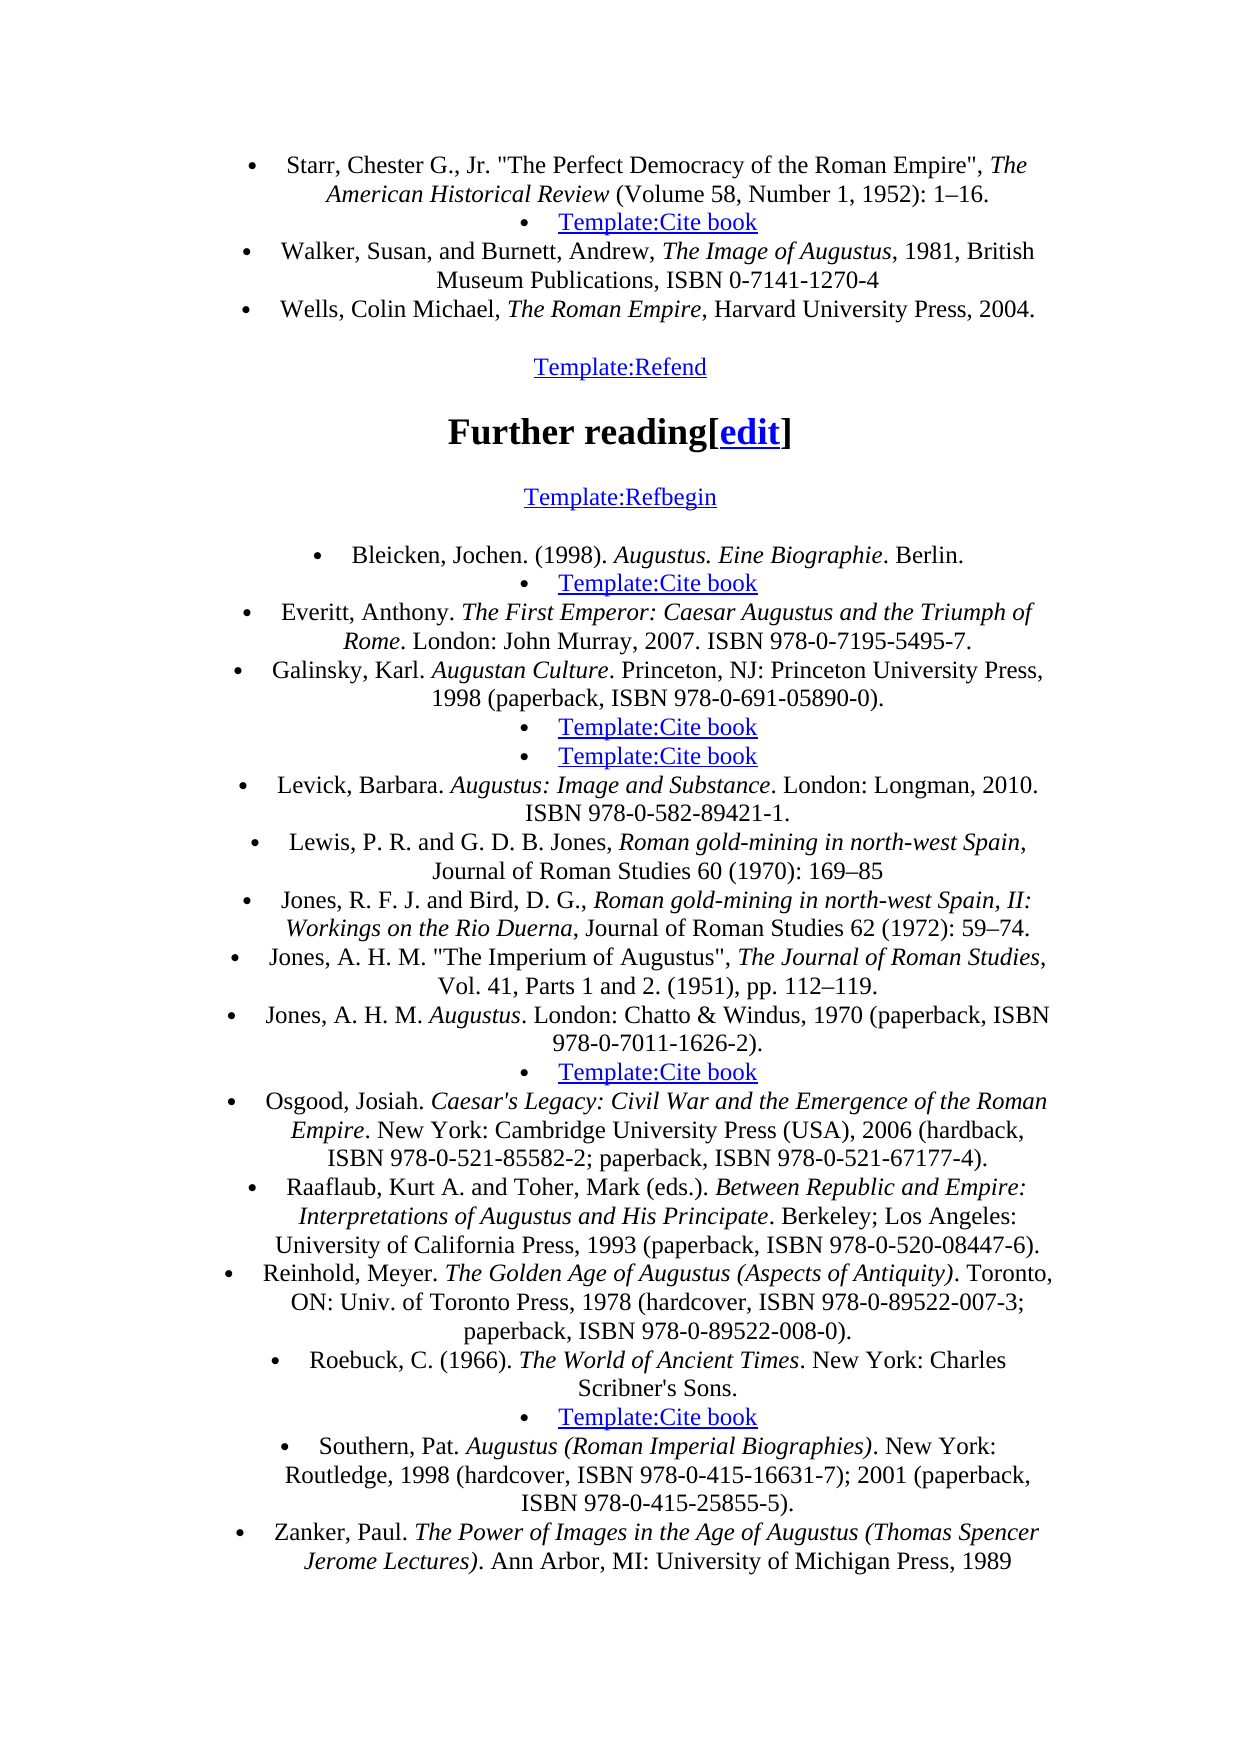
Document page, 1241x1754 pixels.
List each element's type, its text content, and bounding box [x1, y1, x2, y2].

list Wells, Colin Michael, The Roman Empire, Harvard University Press, 2004. [225, 294, 1053, 322]
text Template:Refbegin [187, 482, 1053, 511]
list Reinhold, Meyer. The Golden Age of Augustus (Aspects of Antiquity). Toronto, ON: Univ. of Toronto Press, 1978 (hardcover, ISBN 978-0-89522-007-3; paperback, ISBN 978-0-89522-008-0). [225, 1258, 1053, 1345]
text Template:Refend [187, 352, 1053, 380]
list Levick, Barbara. Augustus: Image and Substance. London: Longman, 2010. ISBN 978-0-582-89421-1. [225, 770, 1053, 827]
list Walker, Susan, and Burnett, Andrew, The Image of Augustus, 1981, British Museum Publications, ISBN 0-7141-1270-4 [225, 236, 1053, 294]
list Jones, A. H. M. Augustus. London: Chatto & Windus, 1970 (paperback, ISBN 978-0-7011-1626-2). [225, 1000, 1053, 1057]
list Jones, R. F. J. and Bird, D. G., Roman gold-mining in north-west Spain, II: Workings on the Rio Duerna, Journal of Roman Studies 62 (1972): 59–74. [225, 885, 1053, 942]
list Template:Cite book [225, 712, 1053, 741]
list Template:Cite book [225, 568, 1053, 597]
list Galinsky, Karl. Augustan Culture. Princeton, NJ: Princeton University Press, 1998 (paperback, ISBN 978-0-691-05890-0). [225, 655, 1053, 712]
list Lewis, P. R. and G. D. B. Jones, Roman gold-mining in north-west Spain, Journal of Roman Studies 60 (1970): 169–85 [225, 827, 1053, 885]
list Template:Cite book [225, 207, 1053, 236]
list Roebuck, C. (1966). The World of Ancient Times. New York: Charles Scribner's Sons. [225, 1345, 1053, 1402]
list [225, 1517, 1053, 1575]
list Southern, Pat. Augustus (Roman Imperial Biographies). New York: Routledge, 1998 (hardcover, ISBN 978-0-415-16631-7); 2001 (paperback, ISBN 978-0-415-25855-5). [225, 1431, 1053, 1517]
subtitle Further reading[edit] [187, 409, 1053, 453]
list Everitt, Anthony. The First Emperor: Caesar Augustus and the Triumph of Rome. London: John Murray, 2007. ISBN 978-0-7195-5495-7. [225, 597, 1053, 655]
list Bleicken, Jochen. (1998). Augustus. Eine Biographie. Berlin. [225, 540, 1053, 568]
list Jones, A. H. M. "The Imperium of Augustus", The Journal of Roman Studies, Vol. 41, Parts 1 and 2. (1951), pp. 112–119. [225, 942, 1053, 1000]
list Osgood, Josiah. Caesar's Legacy: Civil War and the Emergence of the Roman Empire. New York: Cambridge University Press (USA), 2006 (hardback, ISBN 978-0-521-85582-2; paperback, ISBN 978-0-521-67177-4). [225, 1086, 1053, 1172]
list Raaflaub, Kurt A. and Toher, Mark (eds.). Between Republic and Empire: Interpretations of Augustus and His Principate. Berkeley; Los Angeles: University of California Press, 1993 (paperback, ISBN 978-0-520-08447-6). [225, 1172, 1053, 1258]
list Template:Cite book [225, 1402, 1053, 1431]
list Template:Cite book [225, 741, 1053, 770]
list Starr, Chester G., Jr. "The Perfect Democracy of the Roman Empire", The American Historical Review (Volume 58, Number 1, 1952): 1–16. [225, 150, 1053, 207]
list Template:Cite book [225, 1057, 1053, 1086]
